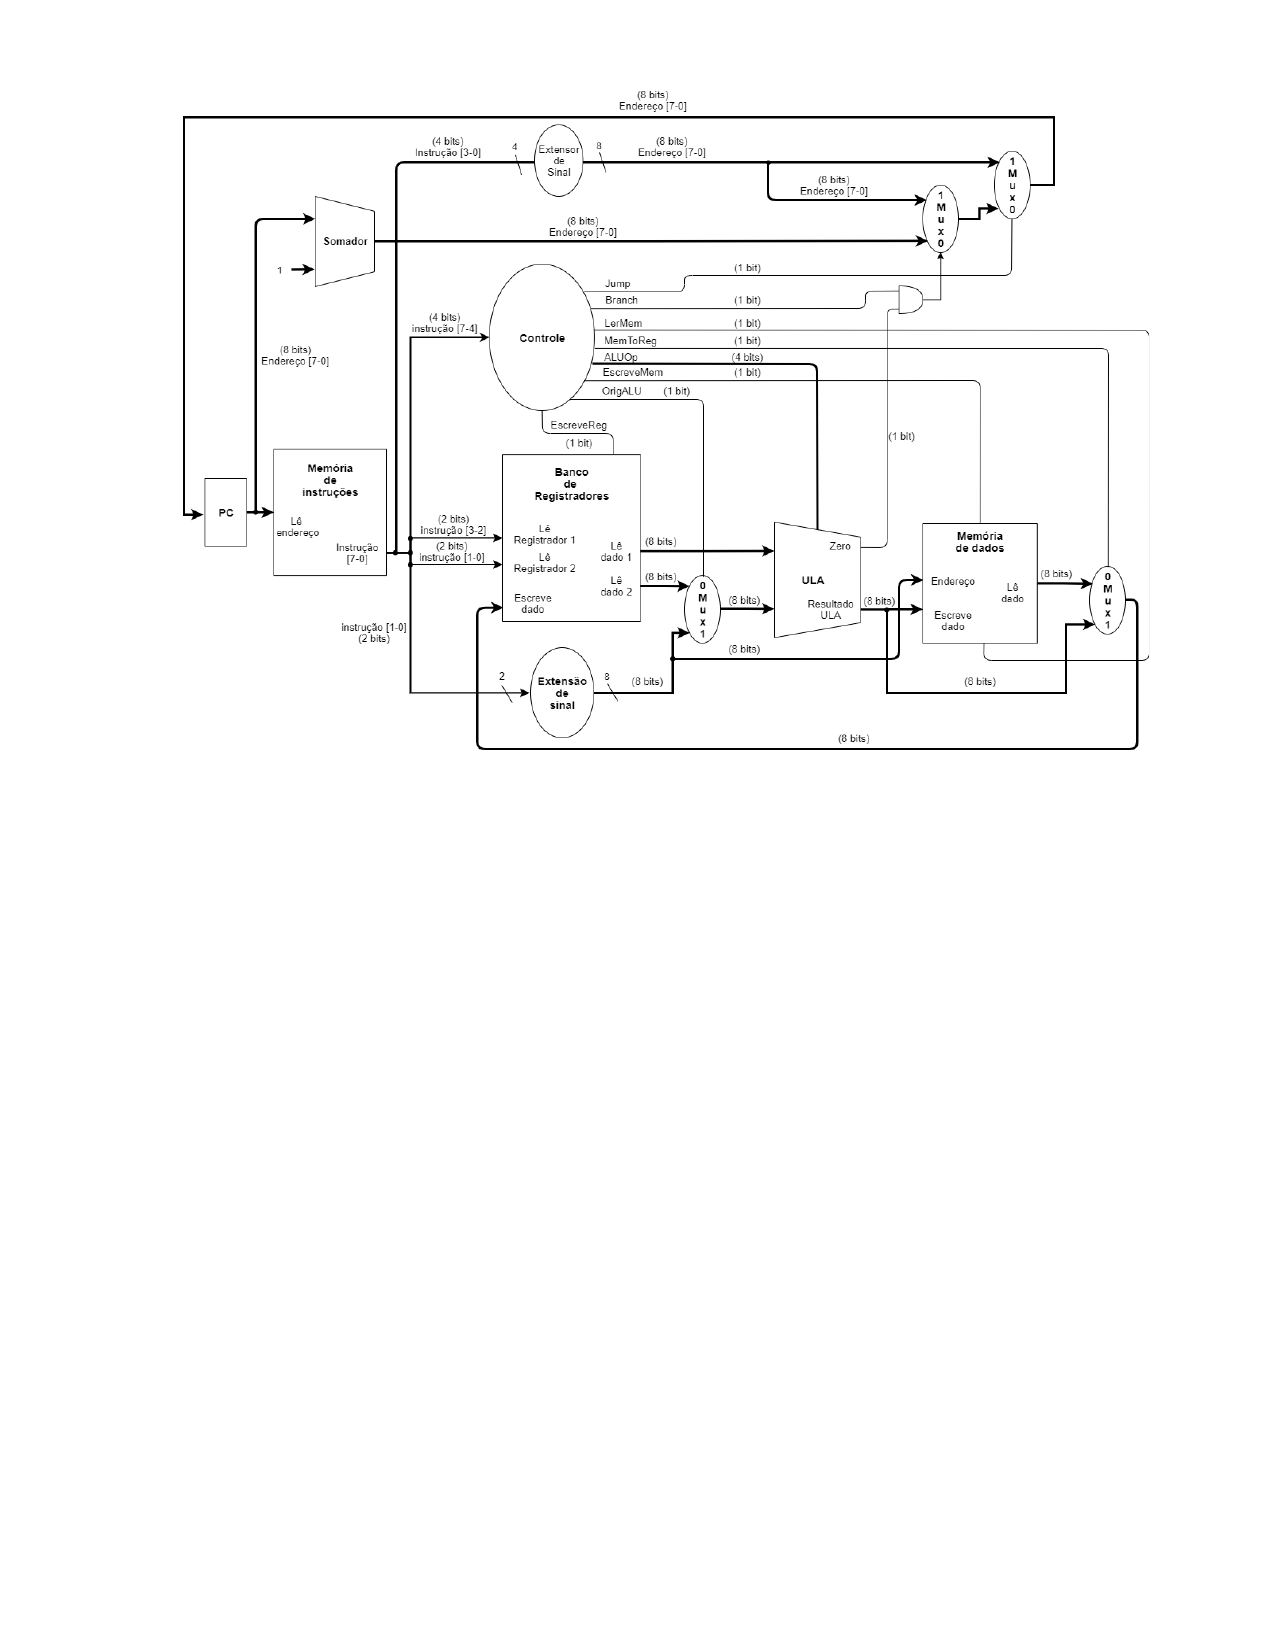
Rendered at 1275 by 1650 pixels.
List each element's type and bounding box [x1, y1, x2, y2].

picture [177, 88, 1150, 756]
